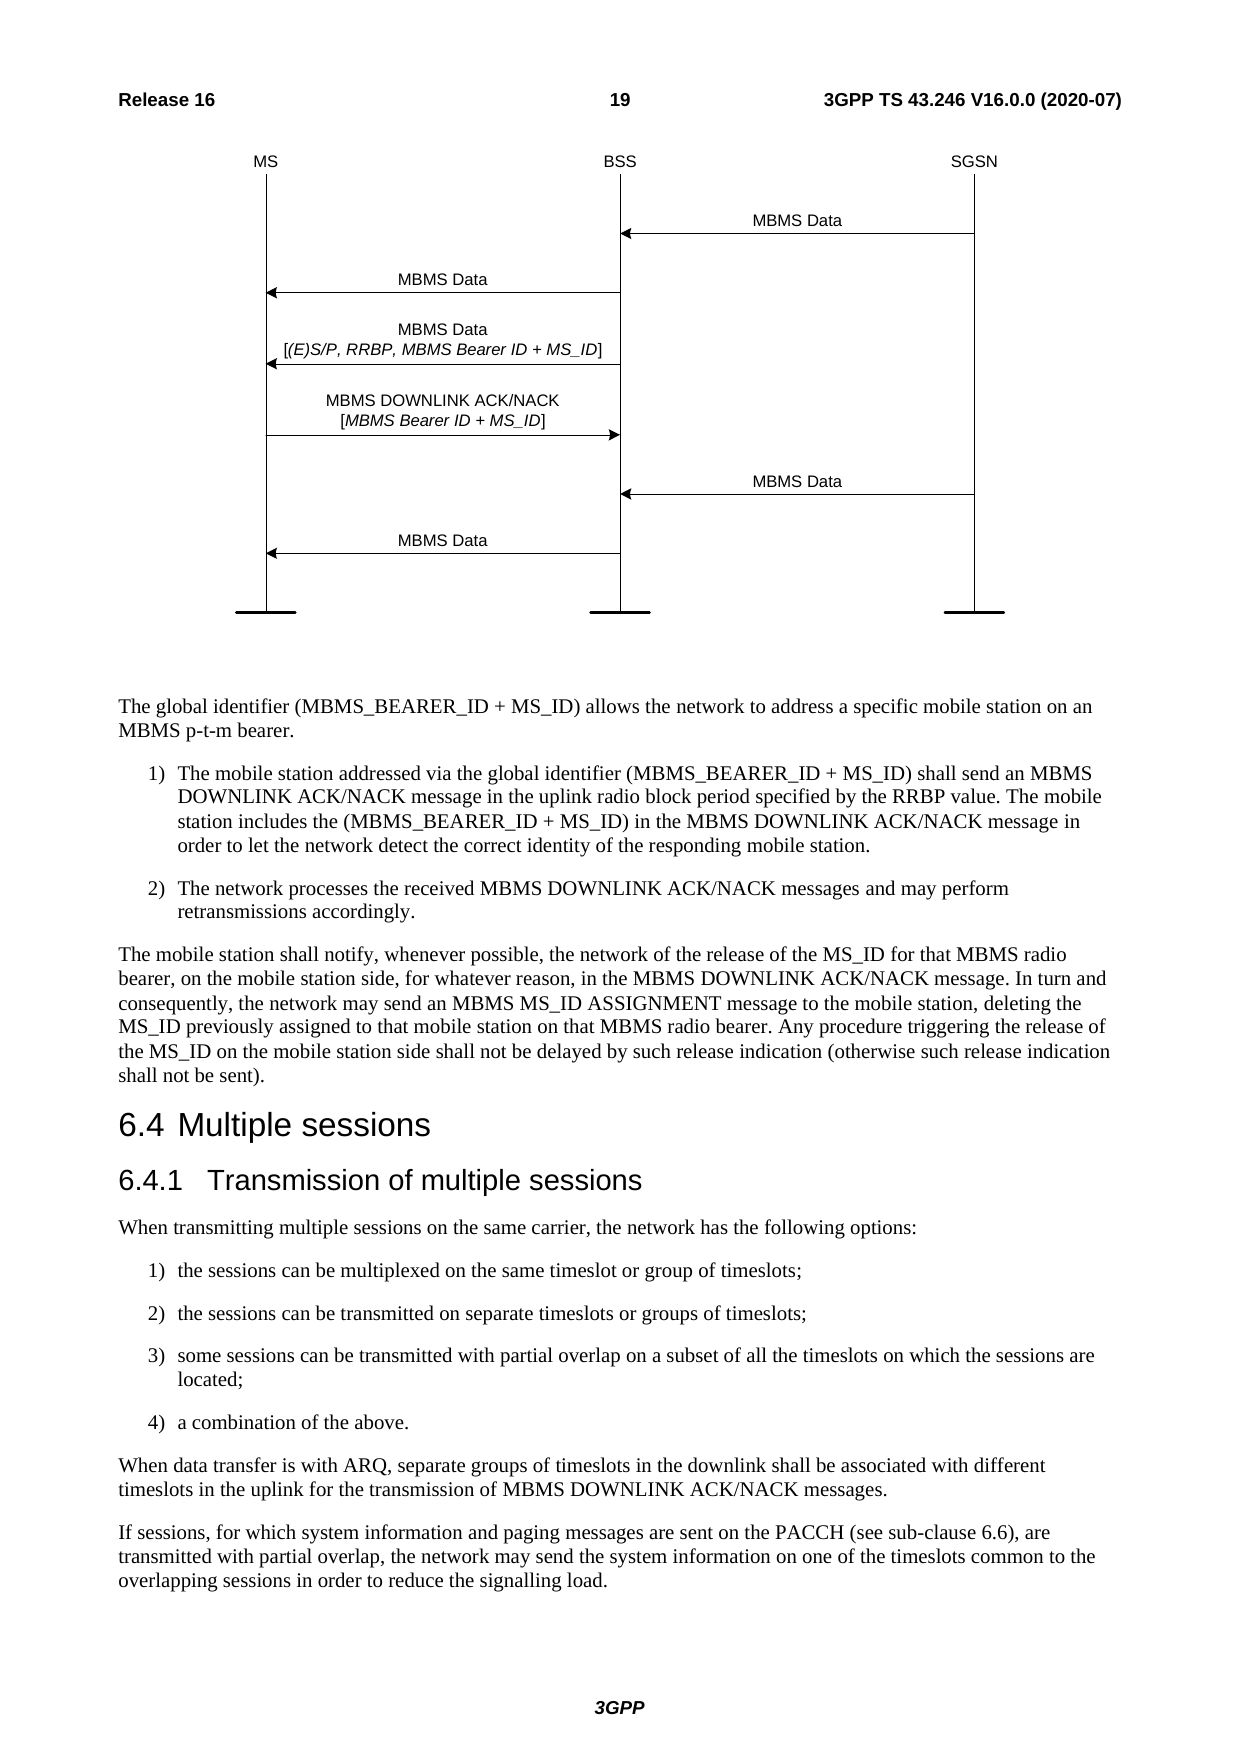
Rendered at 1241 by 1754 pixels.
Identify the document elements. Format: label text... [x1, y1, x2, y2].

text 1) the sessions can be multiplexed on the same timeslot or group of timeslots; [148, 1258, 1122, 1282]
subtitle 6.4.1 Transmission of multiple sessions [118, 1163, 1122, 1196]
text The mobile station shall notify, whenever possible, the network of the release of the MS_ID for that MBMS radio bearer, on the mobile station side, for whatever reason, in the MBMS DOWNLINK ACK/NACK message. In turn and consequently, the network may send an MBMS MS_ID ASSIGNMENT message to the mobile station, deleting the MS_ID previously assigned to that mobile station on that MBMS radio bearer. Any procedure triggering the release of the MS_ID on the mobile station side shall not be delayed by such release indication (otherwise such release indication shall not be sent). [118, 942, 1122, 1087]
text 4) a combination of the above. [148, 1410, 1122, 1434]
subtitle 6.4 Multiple sessions [118, 1105, 1122, 1144]
text If sessions, for which system information and paging messages are sent on the PACCH (see sub-clause 6.6), are transmitted with partial overlap, the network may send the system information on one of the timeslots common to the overlapping sessions in order to reduce the signalling load. [118, 1520, 1122, 1592]
text The global identifier (MBMS_BEARER_ID + MS_ID) allows the network to address a specific mobile station on an MBMS p-t-m bearer. [118, 693, 1122, 742]
text 3) some sessions can be transmitted with partial overlap on a subset of all the timeslots on which the sessions are located; [148, 1343, 1122, 1391]
text 1) The mobile station addressed via the global identifier (MBMS_BEARER_ID + MS_ID) shall send an MBMS DOWNLINK ACK/NACK message in the uplink radio block period specified by the RRBP value. The mobile station includes the (MBMS_BEARER_ID + MS_ID) in the MBMS DOWNLINK ACK/NACK message in order to let the network detect the correct identity of the responding mobile station. [148, 760, 1122, 857]
text 2) The network processes the received MBMS DOWNLINK ACK/NACK messages and may perform retransmissions accordingly. [148, 875, 1122, 923]
text 2) the sessions can be transmitted on separate timeslots or groups of timeslots; [148, 1301, 1122, 1324]
text When data transfer is with ARQ, separate groups of timeslots in the downlink shall be associated with different timeslots in the uplink for the transmission of MBMS DOWNLINK ACK/NACK messages. [118, 1453, 1122, 1501]
text When transmitting multiple sessions on the same carrier, the network has the following options: [118, 1215, 1122, 1239]
